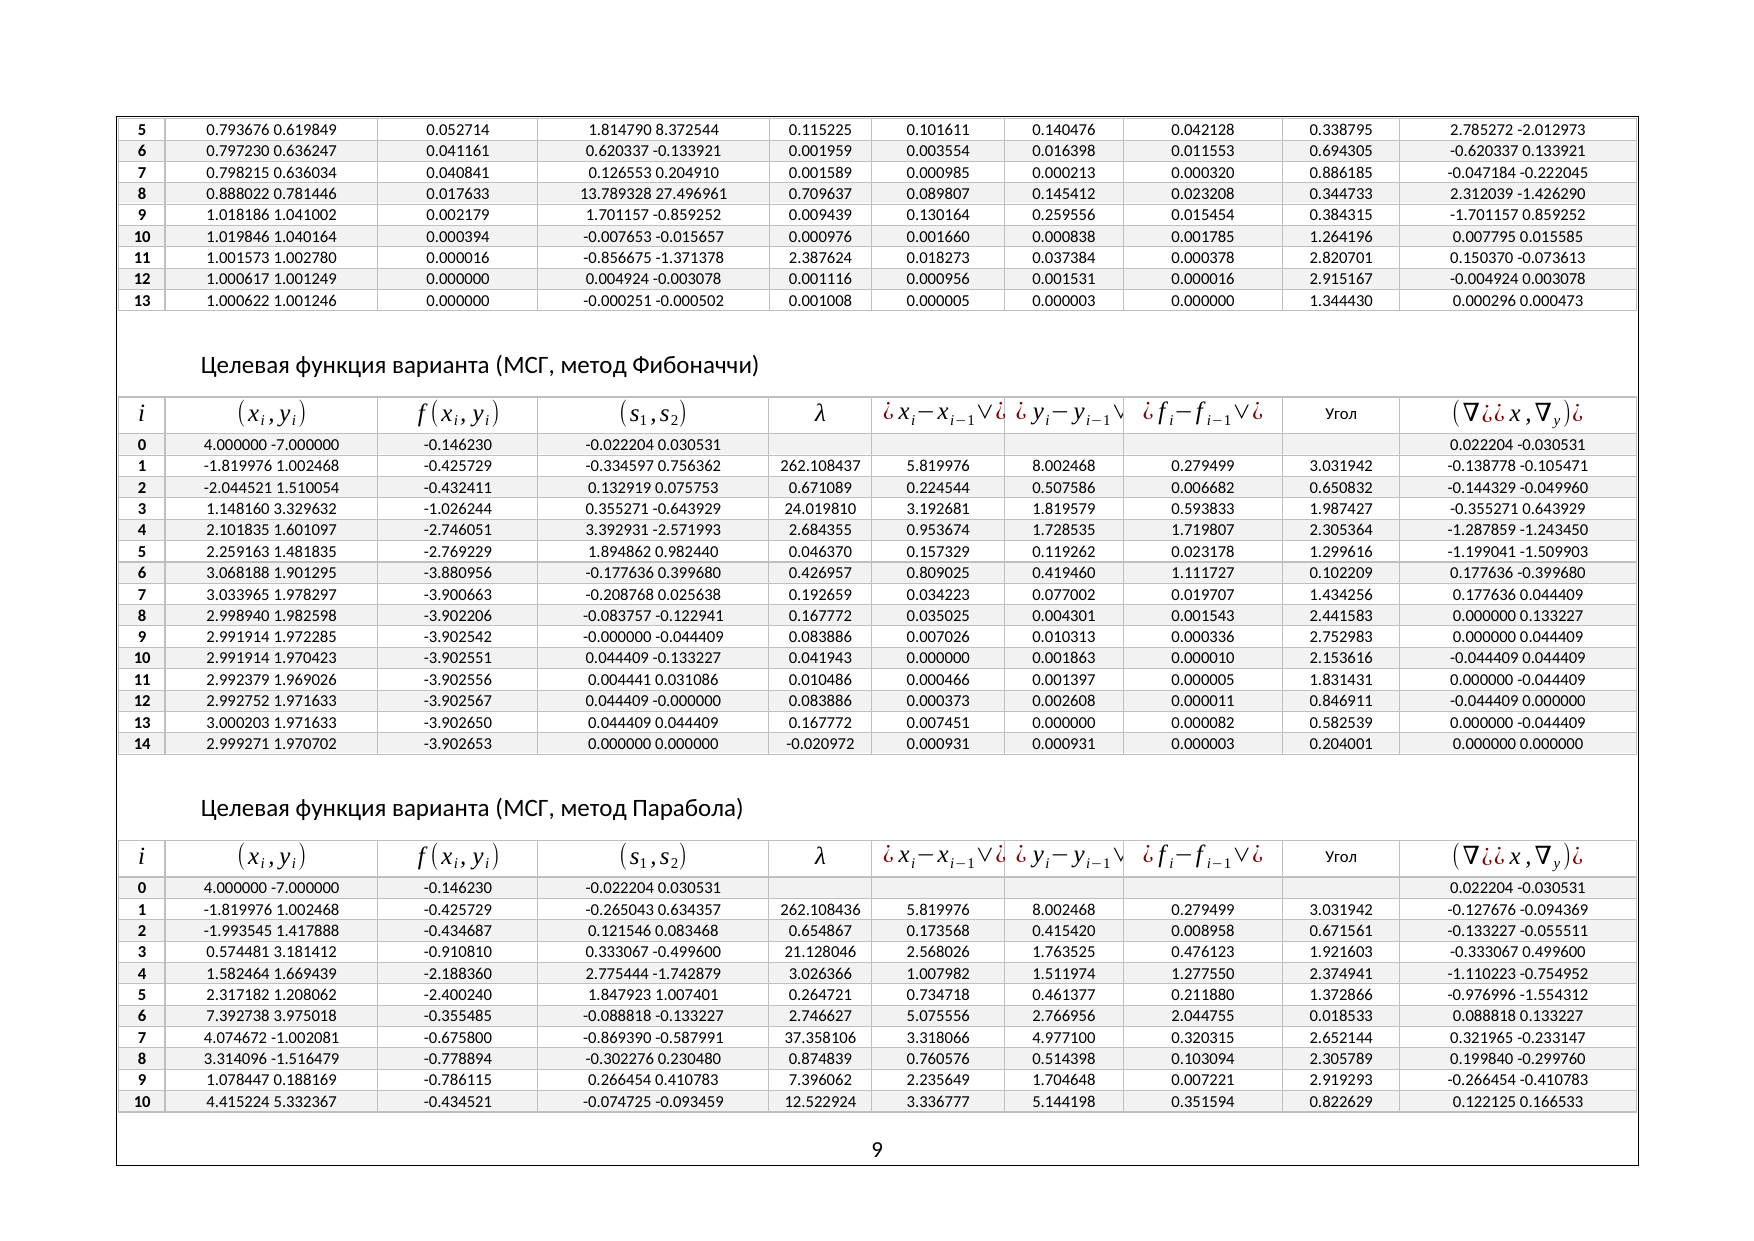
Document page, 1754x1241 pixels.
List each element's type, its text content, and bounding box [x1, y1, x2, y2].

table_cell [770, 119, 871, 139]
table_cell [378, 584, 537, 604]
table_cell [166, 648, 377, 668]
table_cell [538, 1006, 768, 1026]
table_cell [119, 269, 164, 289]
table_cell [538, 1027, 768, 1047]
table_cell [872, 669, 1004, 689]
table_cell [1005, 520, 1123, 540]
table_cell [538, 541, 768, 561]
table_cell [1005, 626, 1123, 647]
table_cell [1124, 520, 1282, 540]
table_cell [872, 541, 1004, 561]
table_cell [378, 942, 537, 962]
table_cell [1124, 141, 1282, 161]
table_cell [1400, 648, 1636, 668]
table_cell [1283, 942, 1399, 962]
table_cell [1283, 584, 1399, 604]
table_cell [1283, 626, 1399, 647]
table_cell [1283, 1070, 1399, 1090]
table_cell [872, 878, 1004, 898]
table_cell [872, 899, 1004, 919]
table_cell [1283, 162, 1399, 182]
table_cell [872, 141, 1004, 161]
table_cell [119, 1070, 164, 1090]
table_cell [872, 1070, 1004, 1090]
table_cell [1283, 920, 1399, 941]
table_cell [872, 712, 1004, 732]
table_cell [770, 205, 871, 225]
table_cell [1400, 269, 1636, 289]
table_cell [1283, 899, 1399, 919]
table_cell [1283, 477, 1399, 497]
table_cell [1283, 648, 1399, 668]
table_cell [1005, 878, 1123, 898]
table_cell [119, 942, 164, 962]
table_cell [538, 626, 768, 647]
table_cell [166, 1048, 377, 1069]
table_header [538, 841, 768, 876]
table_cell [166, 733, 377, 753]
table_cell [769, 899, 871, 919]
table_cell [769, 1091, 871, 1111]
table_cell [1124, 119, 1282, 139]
list Целевая функция варианта (МСГ, метод Фибоначчи) [201, 349, 1636, 379]
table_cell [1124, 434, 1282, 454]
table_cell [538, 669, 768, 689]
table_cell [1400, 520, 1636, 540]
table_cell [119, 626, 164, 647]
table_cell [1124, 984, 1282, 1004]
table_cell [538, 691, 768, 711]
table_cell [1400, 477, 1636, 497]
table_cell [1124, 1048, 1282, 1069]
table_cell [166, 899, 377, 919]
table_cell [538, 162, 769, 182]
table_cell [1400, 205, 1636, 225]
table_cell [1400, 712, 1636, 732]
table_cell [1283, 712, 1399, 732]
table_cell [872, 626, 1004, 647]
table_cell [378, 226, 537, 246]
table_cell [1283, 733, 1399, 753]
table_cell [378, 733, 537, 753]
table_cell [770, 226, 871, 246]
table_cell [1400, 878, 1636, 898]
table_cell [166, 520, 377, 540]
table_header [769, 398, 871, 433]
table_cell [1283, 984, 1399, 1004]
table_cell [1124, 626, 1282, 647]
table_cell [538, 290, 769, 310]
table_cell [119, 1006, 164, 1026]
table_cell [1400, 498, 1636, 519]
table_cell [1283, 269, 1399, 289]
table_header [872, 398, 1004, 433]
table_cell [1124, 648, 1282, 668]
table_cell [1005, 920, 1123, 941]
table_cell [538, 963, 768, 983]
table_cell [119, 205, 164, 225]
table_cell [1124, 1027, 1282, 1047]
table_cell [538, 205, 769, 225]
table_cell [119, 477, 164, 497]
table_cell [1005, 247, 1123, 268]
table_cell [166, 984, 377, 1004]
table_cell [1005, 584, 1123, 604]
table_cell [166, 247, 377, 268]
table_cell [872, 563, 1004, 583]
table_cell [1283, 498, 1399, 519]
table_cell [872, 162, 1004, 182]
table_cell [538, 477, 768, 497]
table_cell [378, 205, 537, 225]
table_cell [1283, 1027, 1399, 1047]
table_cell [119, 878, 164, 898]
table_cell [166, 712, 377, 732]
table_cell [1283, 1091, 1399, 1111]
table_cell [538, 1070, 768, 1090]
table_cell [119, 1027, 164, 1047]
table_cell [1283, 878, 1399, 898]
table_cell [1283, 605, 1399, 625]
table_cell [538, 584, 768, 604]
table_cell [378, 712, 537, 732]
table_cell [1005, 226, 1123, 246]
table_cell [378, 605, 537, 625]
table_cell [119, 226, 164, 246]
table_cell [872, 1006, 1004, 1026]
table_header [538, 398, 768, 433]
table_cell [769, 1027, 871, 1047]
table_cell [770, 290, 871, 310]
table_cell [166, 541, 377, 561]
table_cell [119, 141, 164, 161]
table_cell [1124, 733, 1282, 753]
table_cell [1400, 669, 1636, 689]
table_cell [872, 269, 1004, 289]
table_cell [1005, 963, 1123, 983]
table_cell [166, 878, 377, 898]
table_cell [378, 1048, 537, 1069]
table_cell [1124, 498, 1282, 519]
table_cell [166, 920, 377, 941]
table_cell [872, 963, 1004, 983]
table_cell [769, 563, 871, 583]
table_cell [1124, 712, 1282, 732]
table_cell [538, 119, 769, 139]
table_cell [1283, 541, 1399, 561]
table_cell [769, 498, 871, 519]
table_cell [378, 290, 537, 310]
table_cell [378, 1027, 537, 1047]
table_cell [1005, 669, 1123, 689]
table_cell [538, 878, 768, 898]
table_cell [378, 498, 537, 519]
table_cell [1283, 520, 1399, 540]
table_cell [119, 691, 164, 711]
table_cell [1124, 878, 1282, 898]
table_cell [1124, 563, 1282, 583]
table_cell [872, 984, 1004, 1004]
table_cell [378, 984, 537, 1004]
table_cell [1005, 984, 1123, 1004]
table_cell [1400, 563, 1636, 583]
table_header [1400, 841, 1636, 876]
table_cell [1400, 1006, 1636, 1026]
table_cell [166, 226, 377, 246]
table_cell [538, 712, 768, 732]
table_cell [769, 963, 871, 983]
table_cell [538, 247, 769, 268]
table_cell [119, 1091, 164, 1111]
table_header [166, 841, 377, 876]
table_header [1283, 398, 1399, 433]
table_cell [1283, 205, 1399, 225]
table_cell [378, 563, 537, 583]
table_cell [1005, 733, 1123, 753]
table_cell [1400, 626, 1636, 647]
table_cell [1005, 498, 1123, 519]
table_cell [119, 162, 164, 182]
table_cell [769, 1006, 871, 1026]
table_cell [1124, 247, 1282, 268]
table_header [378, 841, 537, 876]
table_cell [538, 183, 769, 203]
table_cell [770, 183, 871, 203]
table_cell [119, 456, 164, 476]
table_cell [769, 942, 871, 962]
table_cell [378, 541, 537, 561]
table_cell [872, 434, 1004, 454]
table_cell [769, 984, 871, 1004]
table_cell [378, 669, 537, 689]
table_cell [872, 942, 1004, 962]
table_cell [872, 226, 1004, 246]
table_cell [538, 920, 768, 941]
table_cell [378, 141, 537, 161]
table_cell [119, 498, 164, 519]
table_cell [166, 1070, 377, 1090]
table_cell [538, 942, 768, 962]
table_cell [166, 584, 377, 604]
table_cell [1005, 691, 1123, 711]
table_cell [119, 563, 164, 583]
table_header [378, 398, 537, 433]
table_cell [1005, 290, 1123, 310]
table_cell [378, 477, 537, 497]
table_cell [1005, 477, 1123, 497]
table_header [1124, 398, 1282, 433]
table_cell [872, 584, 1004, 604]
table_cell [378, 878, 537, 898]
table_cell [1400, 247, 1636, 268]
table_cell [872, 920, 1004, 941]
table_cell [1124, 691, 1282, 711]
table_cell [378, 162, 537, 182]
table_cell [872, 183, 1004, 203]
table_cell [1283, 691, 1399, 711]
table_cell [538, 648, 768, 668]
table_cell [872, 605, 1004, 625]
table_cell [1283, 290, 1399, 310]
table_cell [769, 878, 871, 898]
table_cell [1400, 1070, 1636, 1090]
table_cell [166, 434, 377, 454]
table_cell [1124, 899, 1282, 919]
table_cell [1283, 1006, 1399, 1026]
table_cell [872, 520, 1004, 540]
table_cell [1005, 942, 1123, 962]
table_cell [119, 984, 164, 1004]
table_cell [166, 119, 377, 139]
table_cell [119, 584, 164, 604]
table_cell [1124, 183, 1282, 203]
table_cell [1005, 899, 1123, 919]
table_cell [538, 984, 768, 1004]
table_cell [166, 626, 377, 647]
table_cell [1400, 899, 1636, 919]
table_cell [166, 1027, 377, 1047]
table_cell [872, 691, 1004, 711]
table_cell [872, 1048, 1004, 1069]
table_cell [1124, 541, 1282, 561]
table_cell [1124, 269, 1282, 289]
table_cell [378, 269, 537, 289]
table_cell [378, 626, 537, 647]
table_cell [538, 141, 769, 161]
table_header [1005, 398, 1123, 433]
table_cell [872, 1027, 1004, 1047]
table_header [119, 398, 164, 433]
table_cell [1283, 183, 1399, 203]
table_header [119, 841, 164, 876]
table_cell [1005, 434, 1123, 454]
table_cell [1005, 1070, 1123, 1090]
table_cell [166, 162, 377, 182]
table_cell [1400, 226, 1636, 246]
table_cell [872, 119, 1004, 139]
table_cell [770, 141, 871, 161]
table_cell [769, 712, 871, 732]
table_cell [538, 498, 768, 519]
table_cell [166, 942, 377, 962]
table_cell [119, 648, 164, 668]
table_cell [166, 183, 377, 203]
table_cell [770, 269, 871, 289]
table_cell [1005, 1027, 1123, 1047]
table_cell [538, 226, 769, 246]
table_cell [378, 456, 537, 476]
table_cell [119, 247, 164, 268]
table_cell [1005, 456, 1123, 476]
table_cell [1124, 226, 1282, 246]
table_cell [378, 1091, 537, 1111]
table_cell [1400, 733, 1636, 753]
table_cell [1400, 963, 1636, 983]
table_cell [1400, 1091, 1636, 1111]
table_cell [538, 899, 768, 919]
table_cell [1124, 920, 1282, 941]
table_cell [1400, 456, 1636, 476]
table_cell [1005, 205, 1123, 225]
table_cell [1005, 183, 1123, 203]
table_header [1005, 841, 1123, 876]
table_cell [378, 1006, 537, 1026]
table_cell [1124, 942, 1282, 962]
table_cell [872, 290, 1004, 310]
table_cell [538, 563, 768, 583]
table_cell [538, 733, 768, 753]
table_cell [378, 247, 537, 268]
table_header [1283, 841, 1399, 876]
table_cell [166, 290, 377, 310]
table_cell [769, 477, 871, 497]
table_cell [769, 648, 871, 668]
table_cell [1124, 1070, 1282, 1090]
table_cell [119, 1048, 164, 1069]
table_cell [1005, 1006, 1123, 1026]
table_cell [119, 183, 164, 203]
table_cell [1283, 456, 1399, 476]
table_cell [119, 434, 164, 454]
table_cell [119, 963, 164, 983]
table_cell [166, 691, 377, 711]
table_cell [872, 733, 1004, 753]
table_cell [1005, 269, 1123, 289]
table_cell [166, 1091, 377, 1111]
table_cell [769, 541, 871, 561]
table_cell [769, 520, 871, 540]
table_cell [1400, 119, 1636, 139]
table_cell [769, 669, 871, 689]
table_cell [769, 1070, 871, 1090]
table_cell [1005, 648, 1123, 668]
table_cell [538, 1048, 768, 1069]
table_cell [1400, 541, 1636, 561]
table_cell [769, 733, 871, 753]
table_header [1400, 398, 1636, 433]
list Целевая функция варианта (МСГ, метод Парабола) [201, 792, 1636, 823]
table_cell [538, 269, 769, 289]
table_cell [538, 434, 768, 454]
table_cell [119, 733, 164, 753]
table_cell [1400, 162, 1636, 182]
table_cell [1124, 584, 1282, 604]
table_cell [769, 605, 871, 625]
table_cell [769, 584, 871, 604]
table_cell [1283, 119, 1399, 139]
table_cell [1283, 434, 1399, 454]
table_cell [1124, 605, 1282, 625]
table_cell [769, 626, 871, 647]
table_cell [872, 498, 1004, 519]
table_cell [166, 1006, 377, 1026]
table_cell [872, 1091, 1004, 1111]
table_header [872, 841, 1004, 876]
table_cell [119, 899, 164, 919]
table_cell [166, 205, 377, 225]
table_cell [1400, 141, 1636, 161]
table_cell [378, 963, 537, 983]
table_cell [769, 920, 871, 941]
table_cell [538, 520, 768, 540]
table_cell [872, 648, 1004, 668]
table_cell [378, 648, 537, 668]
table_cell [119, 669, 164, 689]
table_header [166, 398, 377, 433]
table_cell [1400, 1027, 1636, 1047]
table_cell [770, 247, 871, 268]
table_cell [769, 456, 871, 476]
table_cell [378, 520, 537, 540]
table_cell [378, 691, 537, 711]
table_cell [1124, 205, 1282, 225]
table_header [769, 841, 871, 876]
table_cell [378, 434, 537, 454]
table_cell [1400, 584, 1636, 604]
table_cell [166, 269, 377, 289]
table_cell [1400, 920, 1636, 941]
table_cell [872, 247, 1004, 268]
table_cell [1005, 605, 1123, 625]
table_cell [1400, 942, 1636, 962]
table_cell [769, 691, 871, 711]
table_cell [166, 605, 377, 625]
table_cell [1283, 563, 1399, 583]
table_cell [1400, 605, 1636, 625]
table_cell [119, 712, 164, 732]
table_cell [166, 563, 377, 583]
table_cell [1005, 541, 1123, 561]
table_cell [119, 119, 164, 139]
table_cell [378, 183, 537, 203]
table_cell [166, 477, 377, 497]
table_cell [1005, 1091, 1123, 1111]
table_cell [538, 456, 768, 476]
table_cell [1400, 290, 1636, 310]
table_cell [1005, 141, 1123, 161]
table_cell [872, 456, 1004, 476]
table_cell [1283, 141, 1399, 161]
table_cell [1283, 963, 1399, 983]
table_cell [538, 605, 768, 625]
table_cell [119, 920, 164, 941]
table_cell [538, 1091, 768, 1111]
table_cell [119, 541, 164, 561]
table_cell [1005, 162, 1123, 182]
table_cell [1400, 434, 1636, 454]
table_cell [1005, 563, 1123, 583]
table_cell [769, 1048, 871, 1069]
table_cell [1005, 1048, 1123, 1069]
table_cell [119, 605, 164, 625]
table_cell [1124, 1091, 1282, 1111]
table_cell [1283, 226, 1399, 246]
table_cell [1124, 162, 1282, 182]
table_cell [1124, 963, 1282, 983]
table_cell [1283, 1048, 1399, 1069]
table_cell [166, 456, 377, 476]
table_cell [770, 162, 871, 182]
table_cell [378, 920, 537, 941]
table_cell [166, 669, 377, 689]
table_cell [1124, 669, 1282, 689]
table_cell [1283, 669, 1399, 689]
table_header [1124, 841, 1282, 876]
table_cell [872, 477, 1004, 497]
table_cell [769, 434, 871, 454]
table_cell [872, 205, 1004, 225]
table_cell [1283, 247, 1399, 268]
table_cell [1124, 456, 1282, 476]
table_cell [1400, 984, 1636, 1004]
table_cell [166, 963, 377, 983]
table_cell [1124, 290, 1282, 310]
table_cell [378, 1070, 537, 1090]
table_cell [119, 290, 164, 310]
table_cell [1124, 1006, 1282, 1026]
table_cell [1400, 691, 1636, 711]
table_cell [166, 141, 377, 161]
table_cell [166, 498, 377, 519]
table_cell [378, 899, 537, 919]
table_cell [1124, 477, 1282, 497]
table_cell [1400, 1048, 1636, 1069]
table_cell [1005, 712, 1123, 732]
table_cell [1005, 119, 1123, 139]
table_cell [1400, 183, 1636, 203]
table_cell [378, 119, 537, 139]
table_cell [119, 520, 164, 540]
